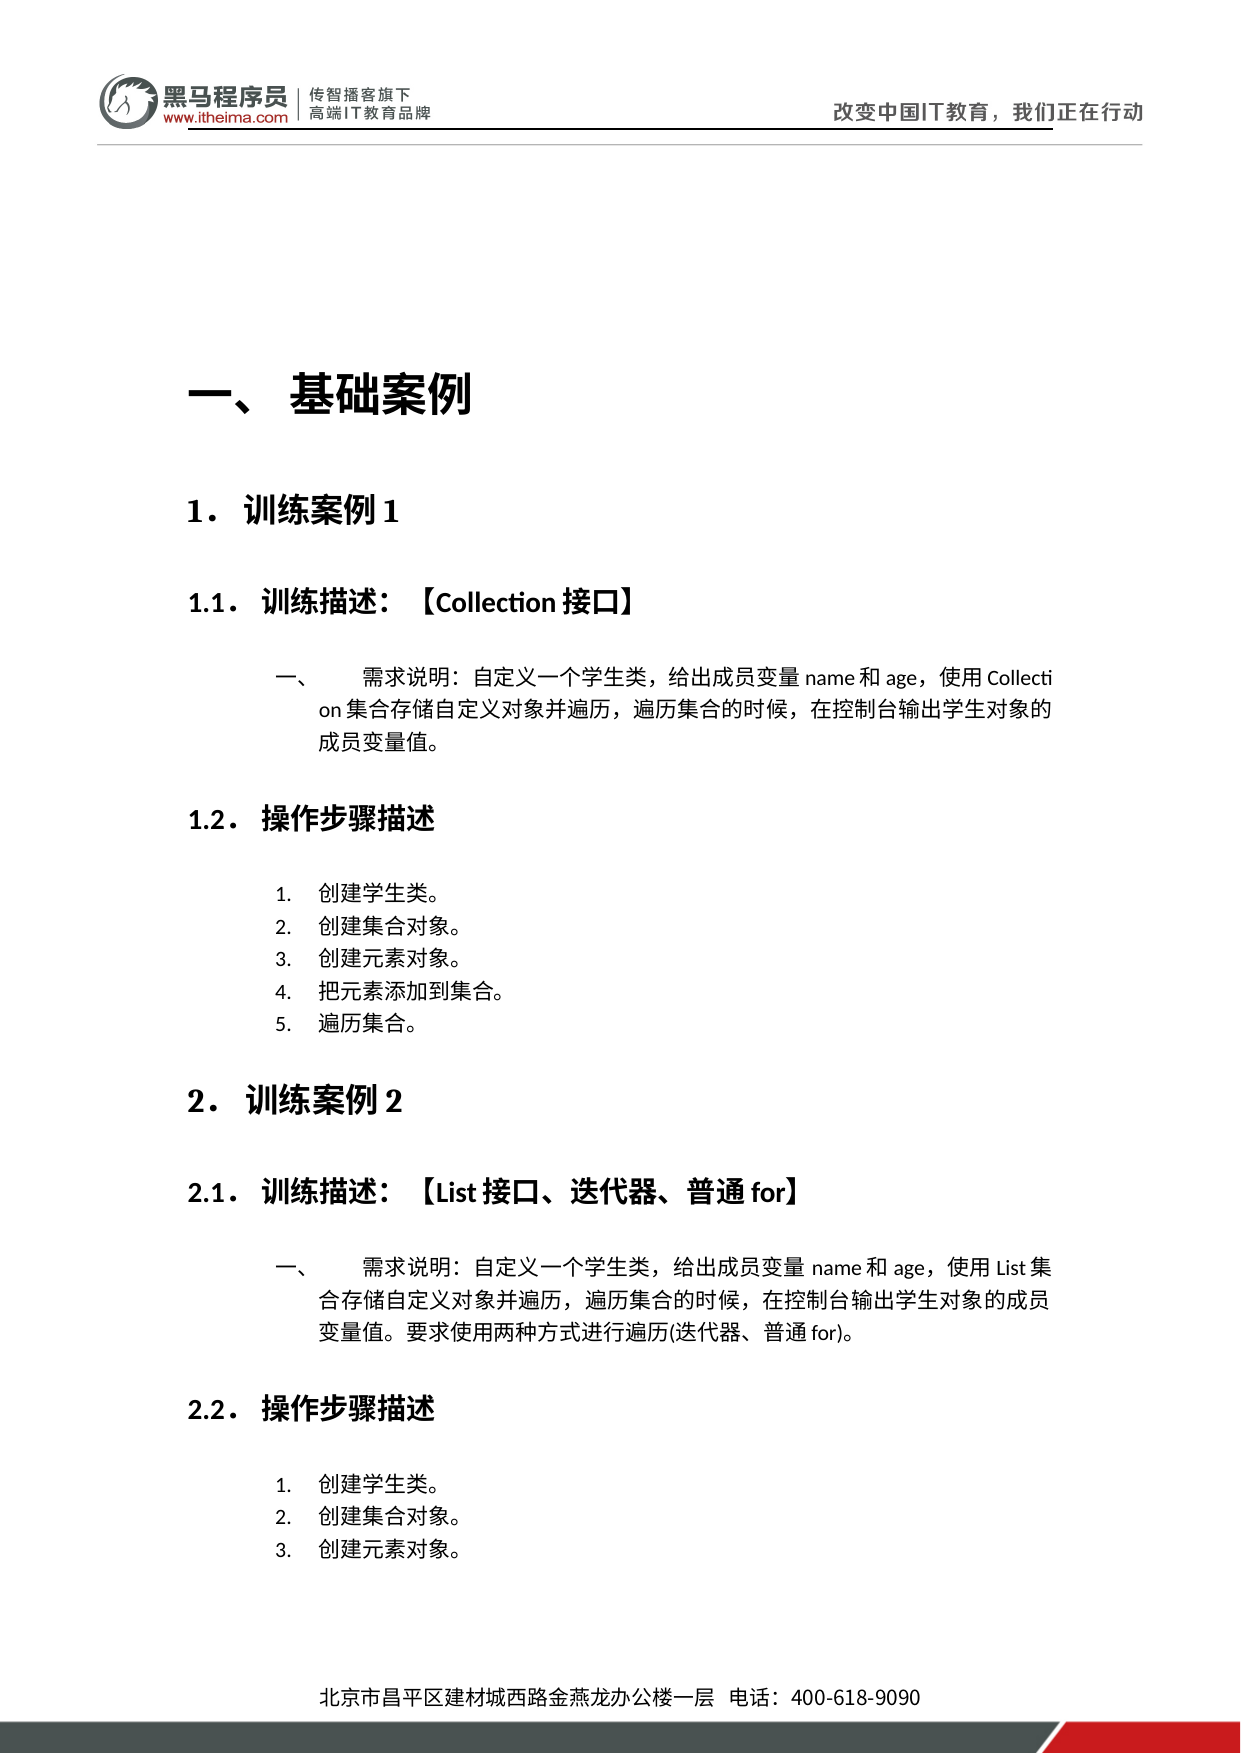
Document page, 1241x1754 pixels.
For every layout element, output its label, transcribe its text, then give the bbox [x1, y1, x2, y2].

subtitle 操作步骤描述 [187, 1374, 1053, 1439]
subtitle 训练描述：【Collection接口】 [187, 567, 1053, 632]
list 创建学生类。 [275, 1466, 1053, 1499]
list 创建集合对象。 [275, 1499, 1053, 1531]
list 需求说明：自定义一个学生类，给出成员变量name和age，使用Collection集合存储自定义对象并遍历，遍历集合的时候，在控制台输出学生对象的成员变量值。 [275, 659, 1053, 757]
list 创建学生类。 [275, 876, 1053, 908]
list 创建集合对象。 [275, 908, 1053, 941]
subtitle 训练案例2 [187, 1066, 1053, 1131]
list 把元素添加到集合。 [275, 973, 1053, 1006]
list 遍历集合。 [275, 1006, 1053, 1038]
list 创建元素对象。 [275, 1531, 1053, 1564]
list 需求说明：自定义一个学生类，给出成员变量name和age，使用List集合存储自定义对象并遍历，遍历集合的时候，在控制台输出学生对象的成员变量值。要求使用两种方式进行遍历(迭代器、普通for)。 [275, 1250, 1053, 1347]
subtitle 训练案例1 [187, 475, 1053, 540]
subtitle 操作步骤描述 [187, 784, 1053, 849]
subtitle 训练描述：【List接口、迭代器、普通for】 [187, 1158, 1053, 1223]
picture [0, 3, 1241, 153]
picture [0, 1662, 1241, 1753]
list 创建元素对象。 [275, 941, 1053, 973]
subtitle 基础案例 [187, 343, 1053, 441]
